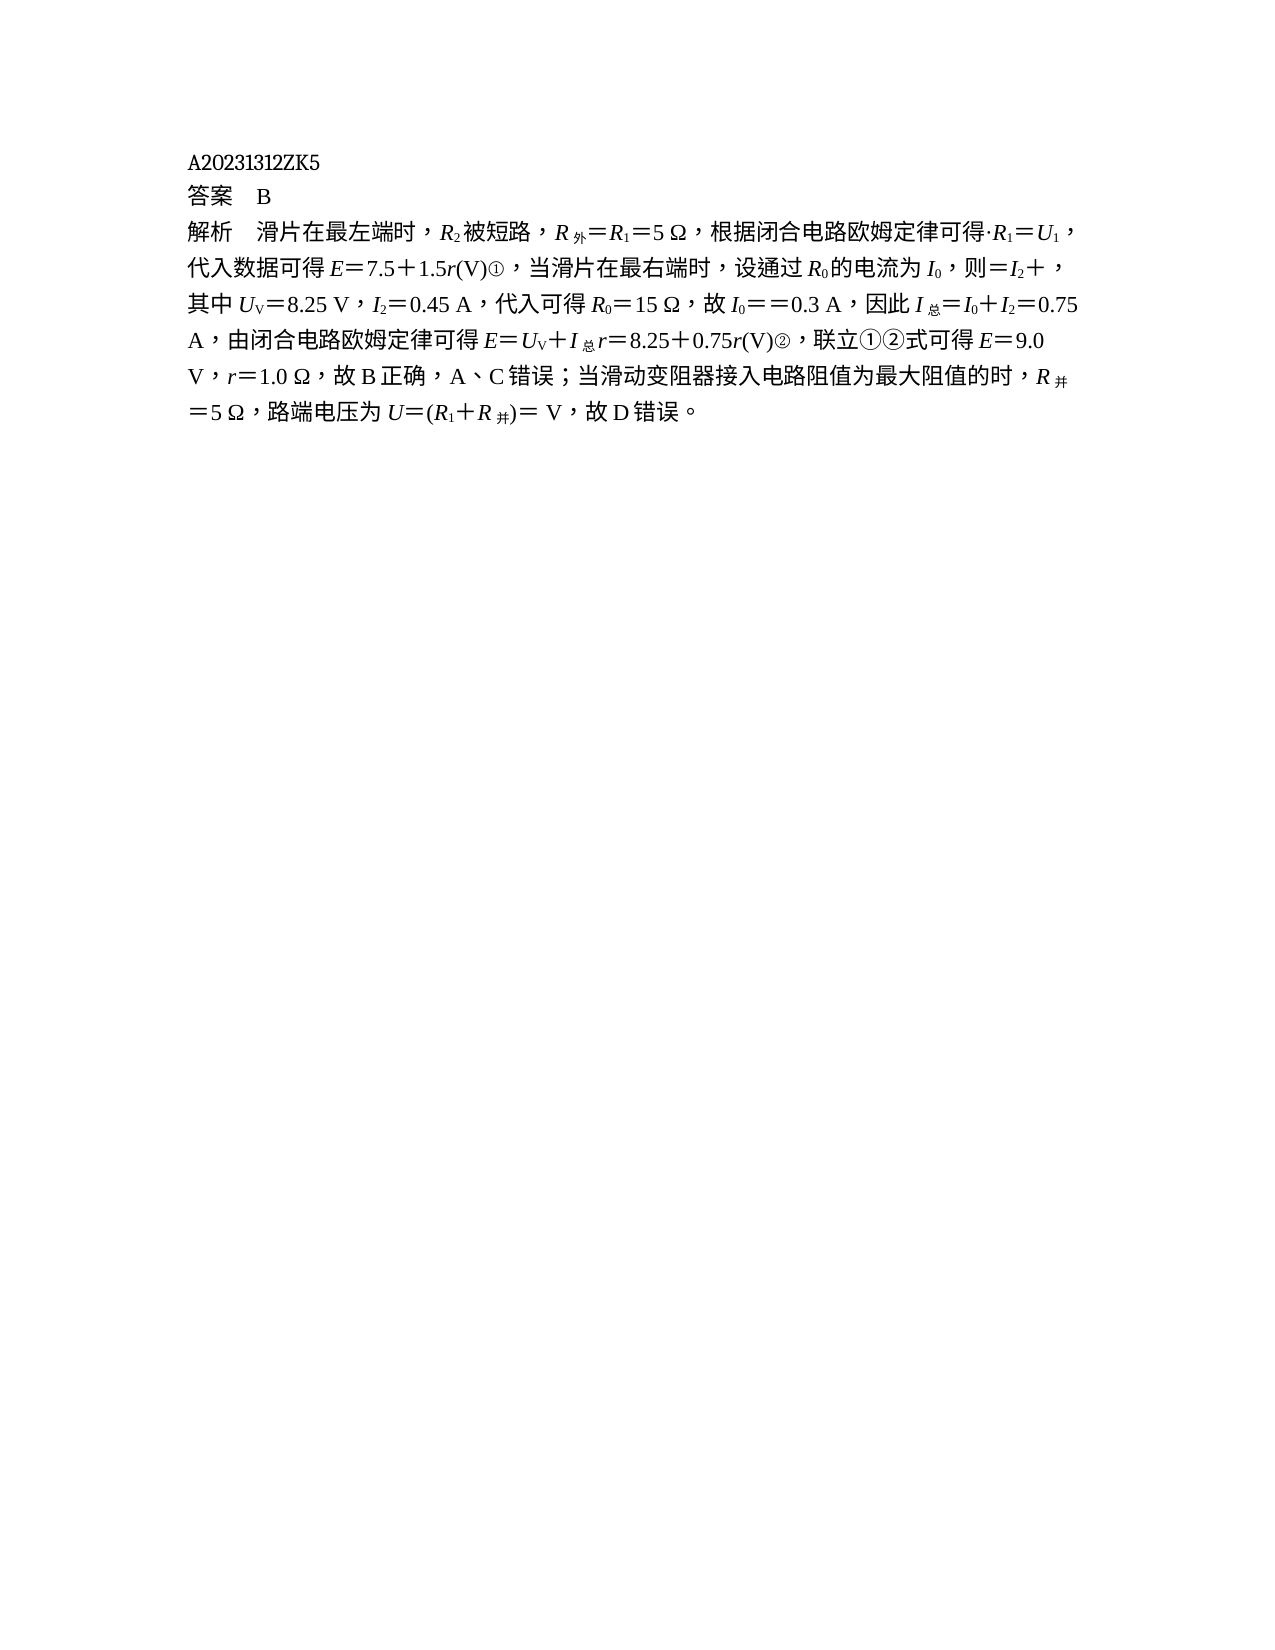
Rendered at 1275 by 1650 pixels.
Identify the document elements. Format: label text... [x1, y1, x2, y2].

text 答案 B [187, 180, 1087, 211]
text 解析 滑片在最左端时，R2被短路，R外＝R1＝5 Ω，根据闭合电路欧姆定律可得·R1＝U1，代入数据可得E＝7.5＋1.5r(V)①，当滑片在最右端时，设通过R0的电流为I0，则＝I2＋，其中UV＝8.25 V，I2＝0.45 A，代入可得R0＝15 Ω，故I0＝＝0.3 A，因此I总＝I0＋I2＝0.75 A，由闭合电路欧姆定律可得E＝UV＋I总r＝8.25＋0.75r(V)②，联立①②式可得E＝9.0 V，r＝1.0 Ω，故B正确，A、C错误；当滑动变阻器接入电路阻值为最大阻值的时，R并＝5 Ω，路端电压为U＝(R1＋R并)＝ V，故D错误。 [187, 216, 1087, 427]
text A20231312ZK5 [187, 150, 1087, 176]
